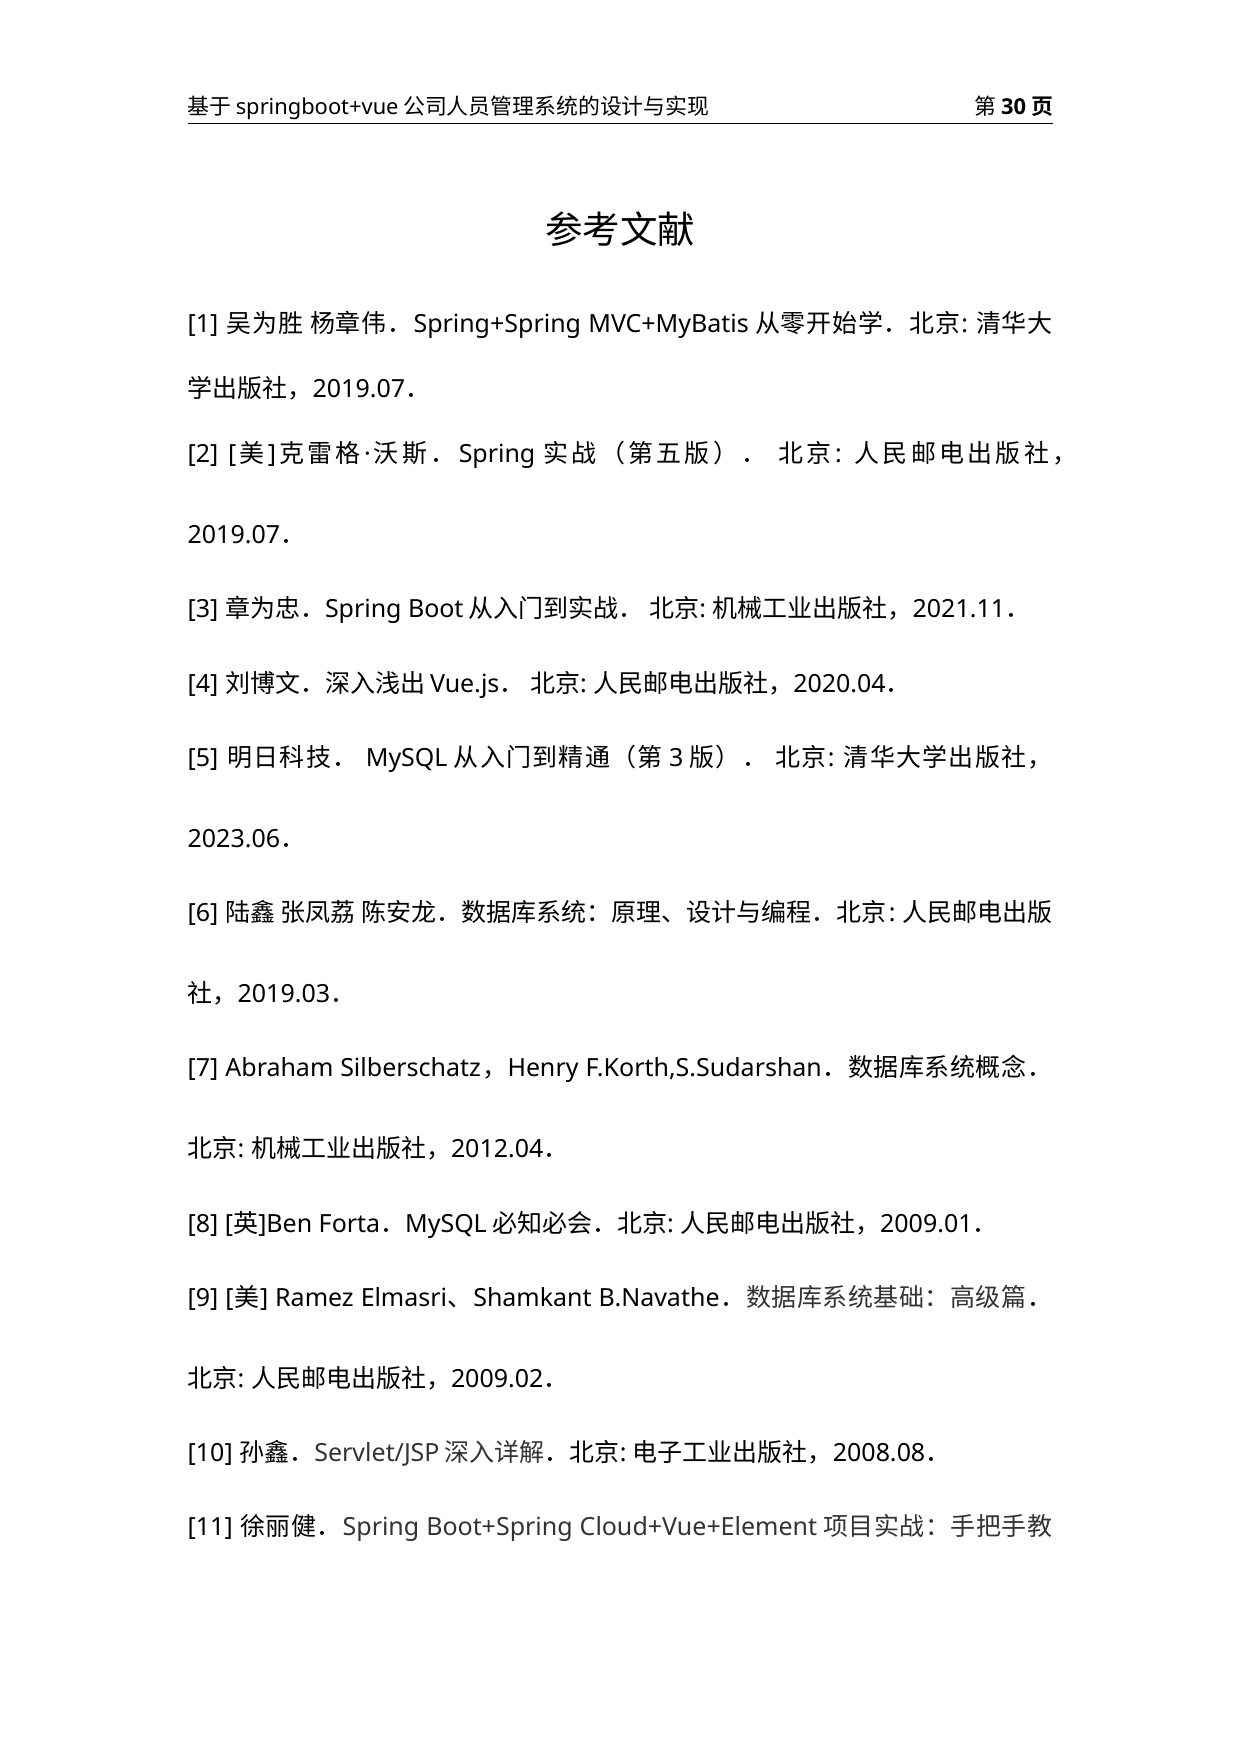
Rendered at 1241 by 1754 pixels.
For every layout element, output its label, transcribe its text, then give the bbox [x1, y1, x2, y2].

text [2] [美]克雷格·沃斯．Spring实战（第五版）． 北京: 人民邮电出版社，2019.07． [187, 419, 1053, 566]
text [6] 陆鑫 张凤荔 陈安龙．数据库系统：原理、设计与编程．北京: 人民邮电出版社，2019.03． [187, 878, 1053, 1024]
text [3] 章为忠．Spring Boot从入门到实战． 北京: 机械工业出版社，2021.11． [187, 574, 1053, 639]
text [8] [英]Ben Forta．MySQL必知必会．北京: 人民邮电出版社，2009.01． [187, 1189, 1053, 1254]
text [10] 孙鑫．Servlet/JSP深入详解．北京: 电子工业出版社，2008.08． [187, 1418, 1053, 1483]
text 参考文献 [187, 194, 1053, 259]
text [5] 明日科技． MySQL从入门到精通（第3版）． 北京: 清华大学出版社， 2023.06． [187, 723, 1053, 869]
text [1] 吴为胜 杨章伟．Spring+Spring MVC+MyBatis从零开始学．北京: 清华大学出版社，2019.07． [187, 289, 1053, 419]
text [187, 1492, 1053, 1557]
text [9] [美] Ramez Elmasri、Shamkant B.Navathe．数据库系统基础：高级篇．北京: 人民邮电出版社，2009.02． [187, 1263, 1053, 1409]
text [7] Abraham Silberschatz，Henry F.Korth,S.Sudarshan．数据库系统概念．北京: 机械工业出版社，2012.04． [187, 1033, 1053, 1179]
text [4] 刘博文．深入浅出Vue.js． 北京: 人民邮电出版社，2020.04． [187, 649, 1053, 714]
